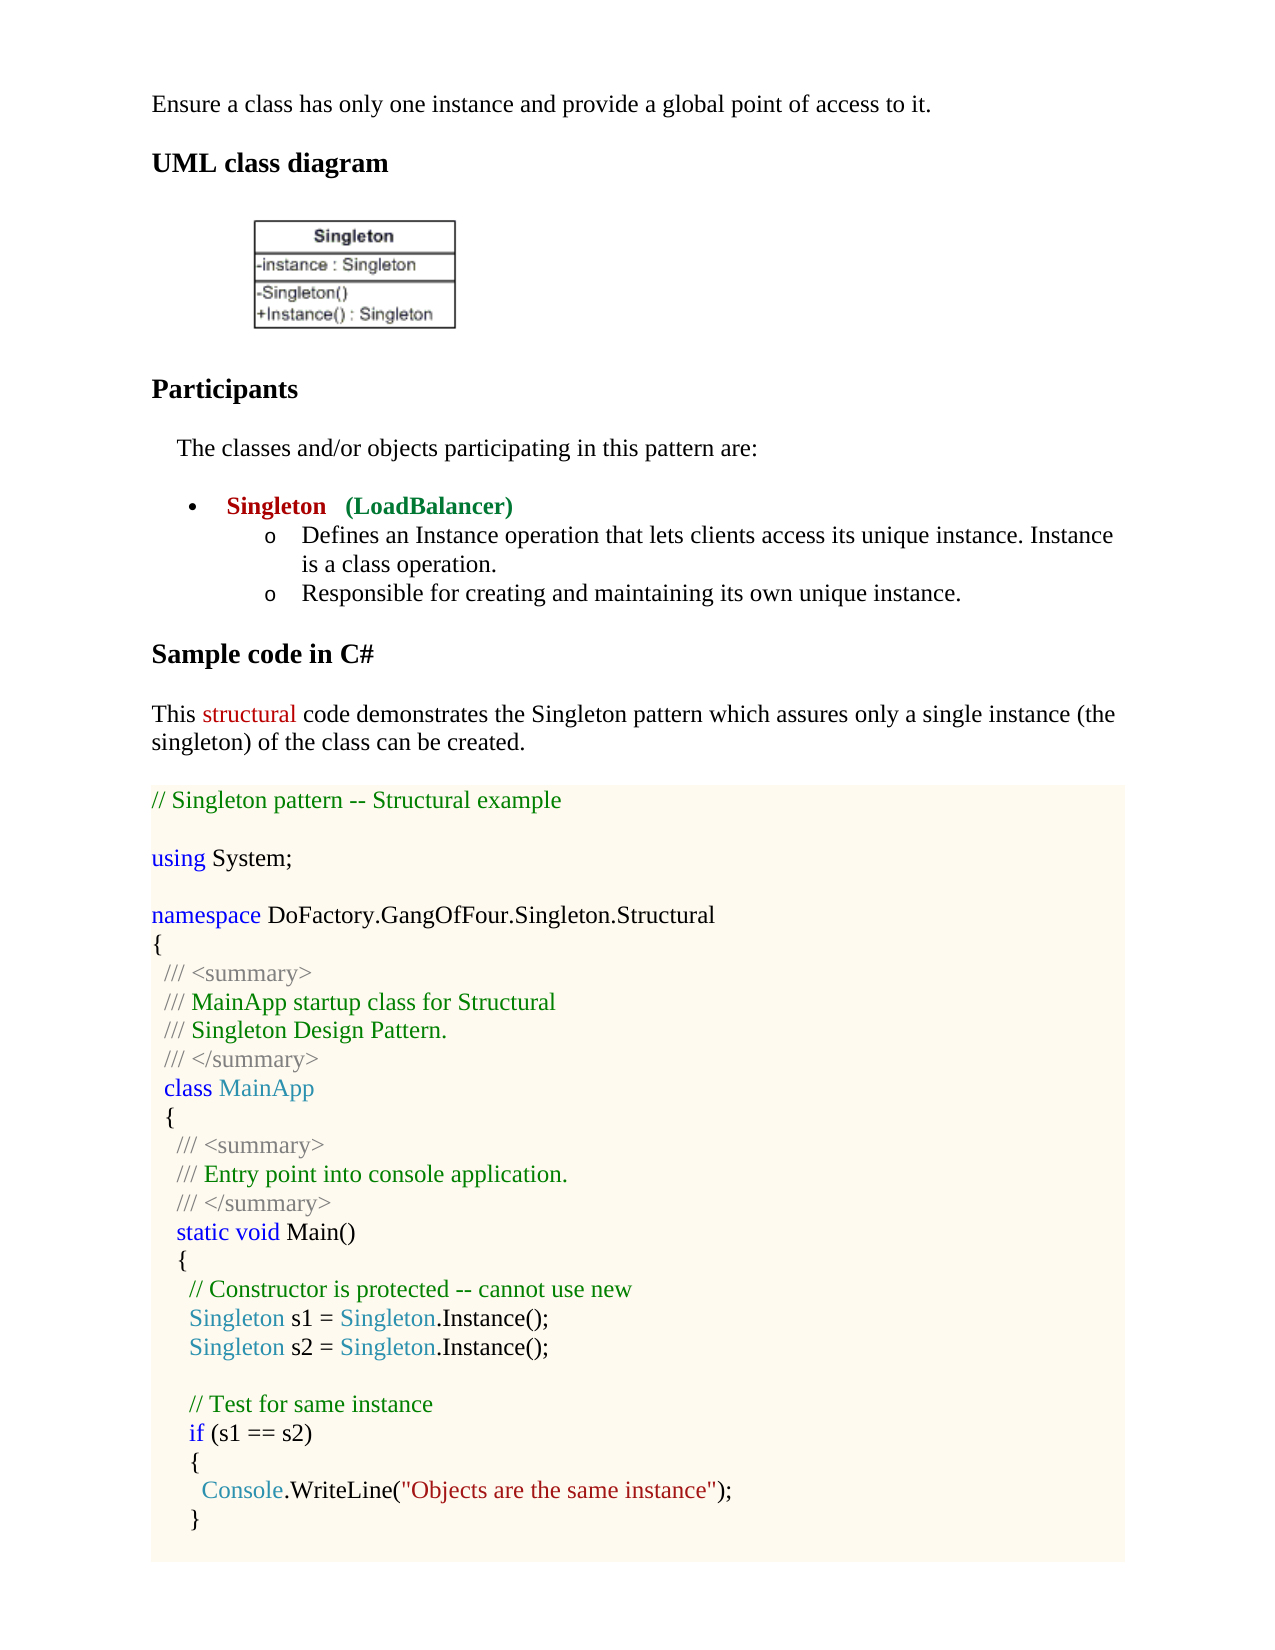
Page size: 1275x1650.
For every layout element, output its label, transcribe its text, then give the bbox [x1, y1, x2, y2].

table_header Ensure a class has only one instance and provide a global point of access to it. UML class diagram Participants The classes and/or objects participating in this pattern are: Singleton (LoadBalancer) Defines an Instance operation that lets clients access its unique instance. Instance is a class operation. Responsible for creating and maintaining its own unique instance. Sample code in C# This structural code demonstrates the Singleton pattern which assures only a single instance (the singleton) of the class can be created. This real-world code demonstrates the Singleton pattern as a LoadBalancing object. Only a single instance (the singleton) of the class can be created because servers may dynamically come on- or off-line and every request must go throught the one object that has knowledge about the state of the (web) farm. [151, 89, 1125, 785]
picture [151, 208, 575, 343]
